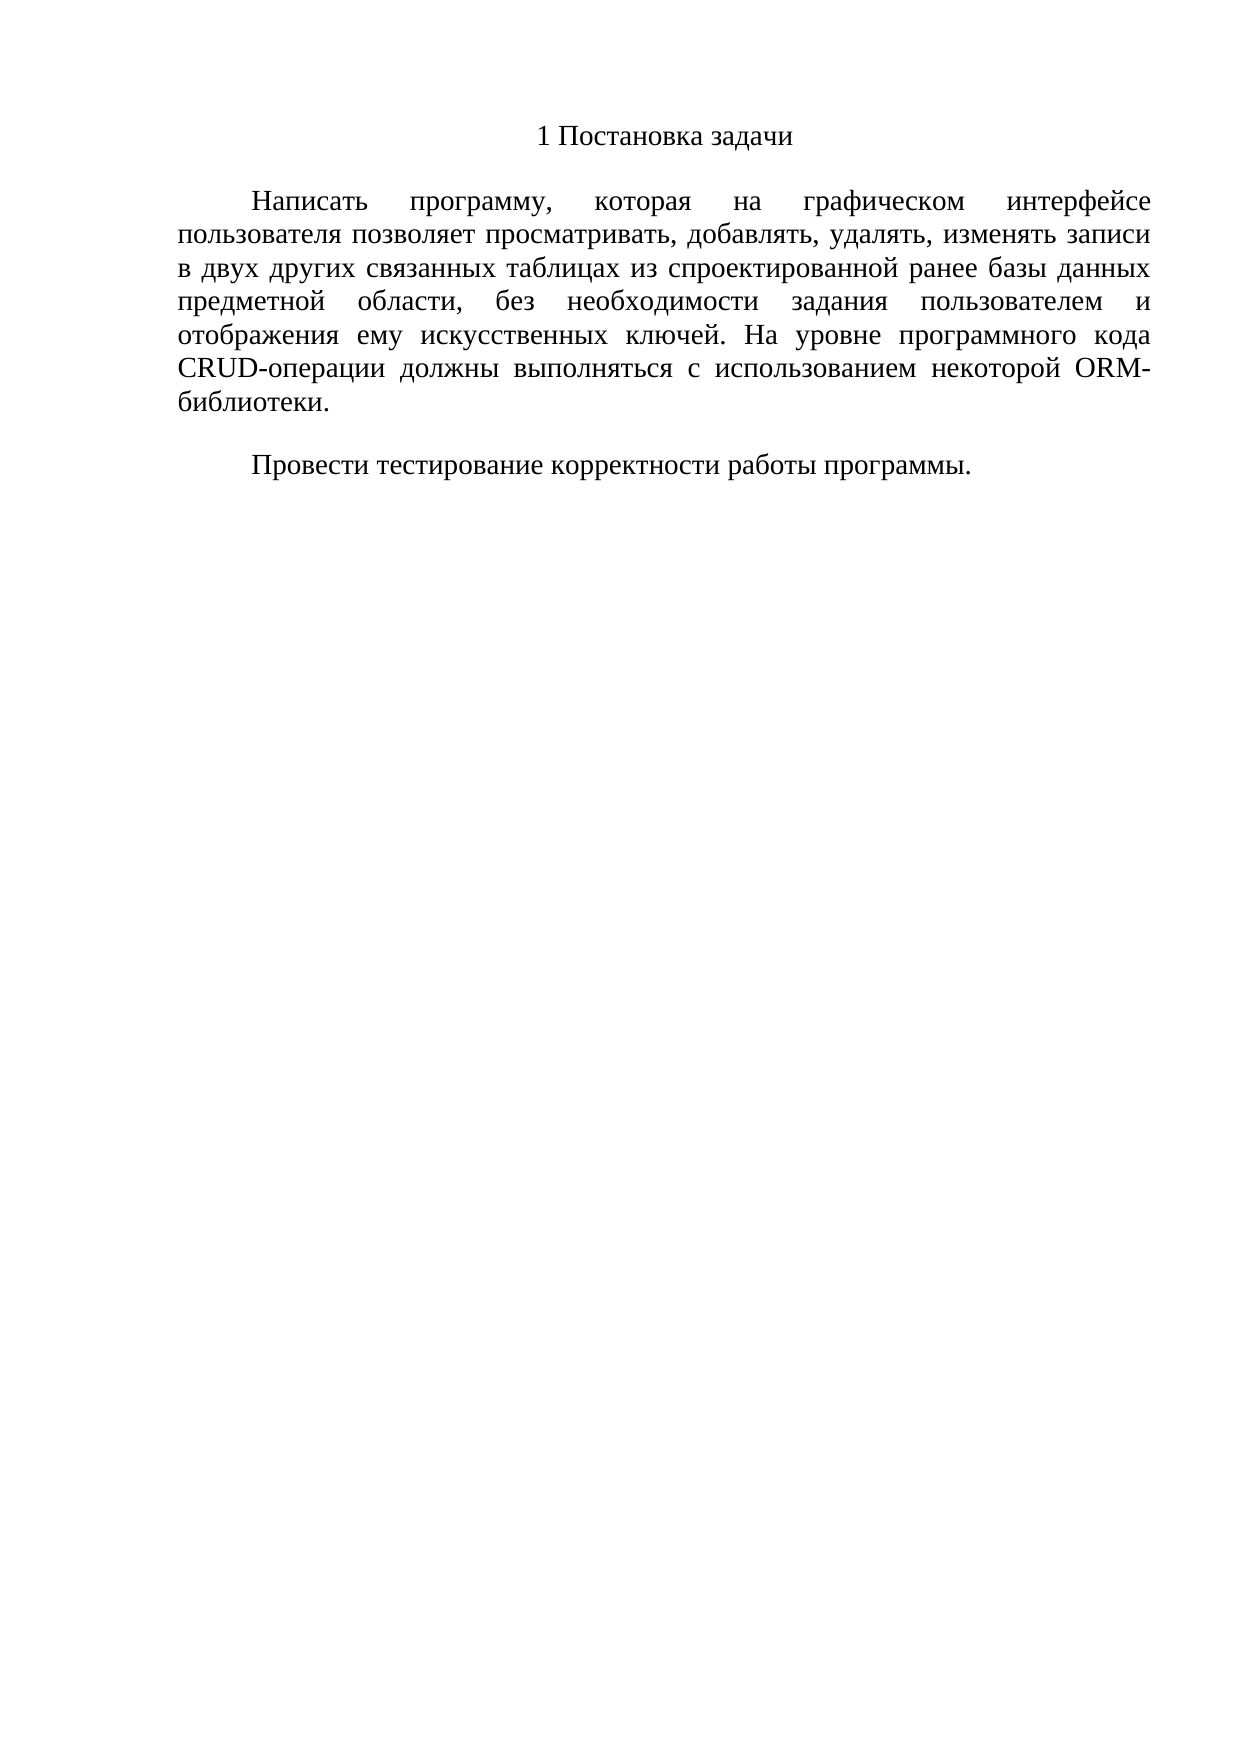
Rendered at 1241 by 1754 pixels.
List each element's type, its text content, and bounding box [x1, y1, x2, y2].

text Провести тестирование корректности работы программы. [177, 447, 1152, 480]
text 1 Постановка задачи [177, 118, 1152, 152]
text Написать программу, которая на графическом интерфейсе пользователя позволяет просматривать, добавлять, удалять, изменять записи в двух других связанных таблицах из спроектированной ранее базы данных предметной области, без необходимости задания пользователем и отображения ему искусственных ключей. На уровне программного кода CRUD-операции должны выполняться с использованием некоторой ORM-библиотеки. [177, 183, 1152, 418]
